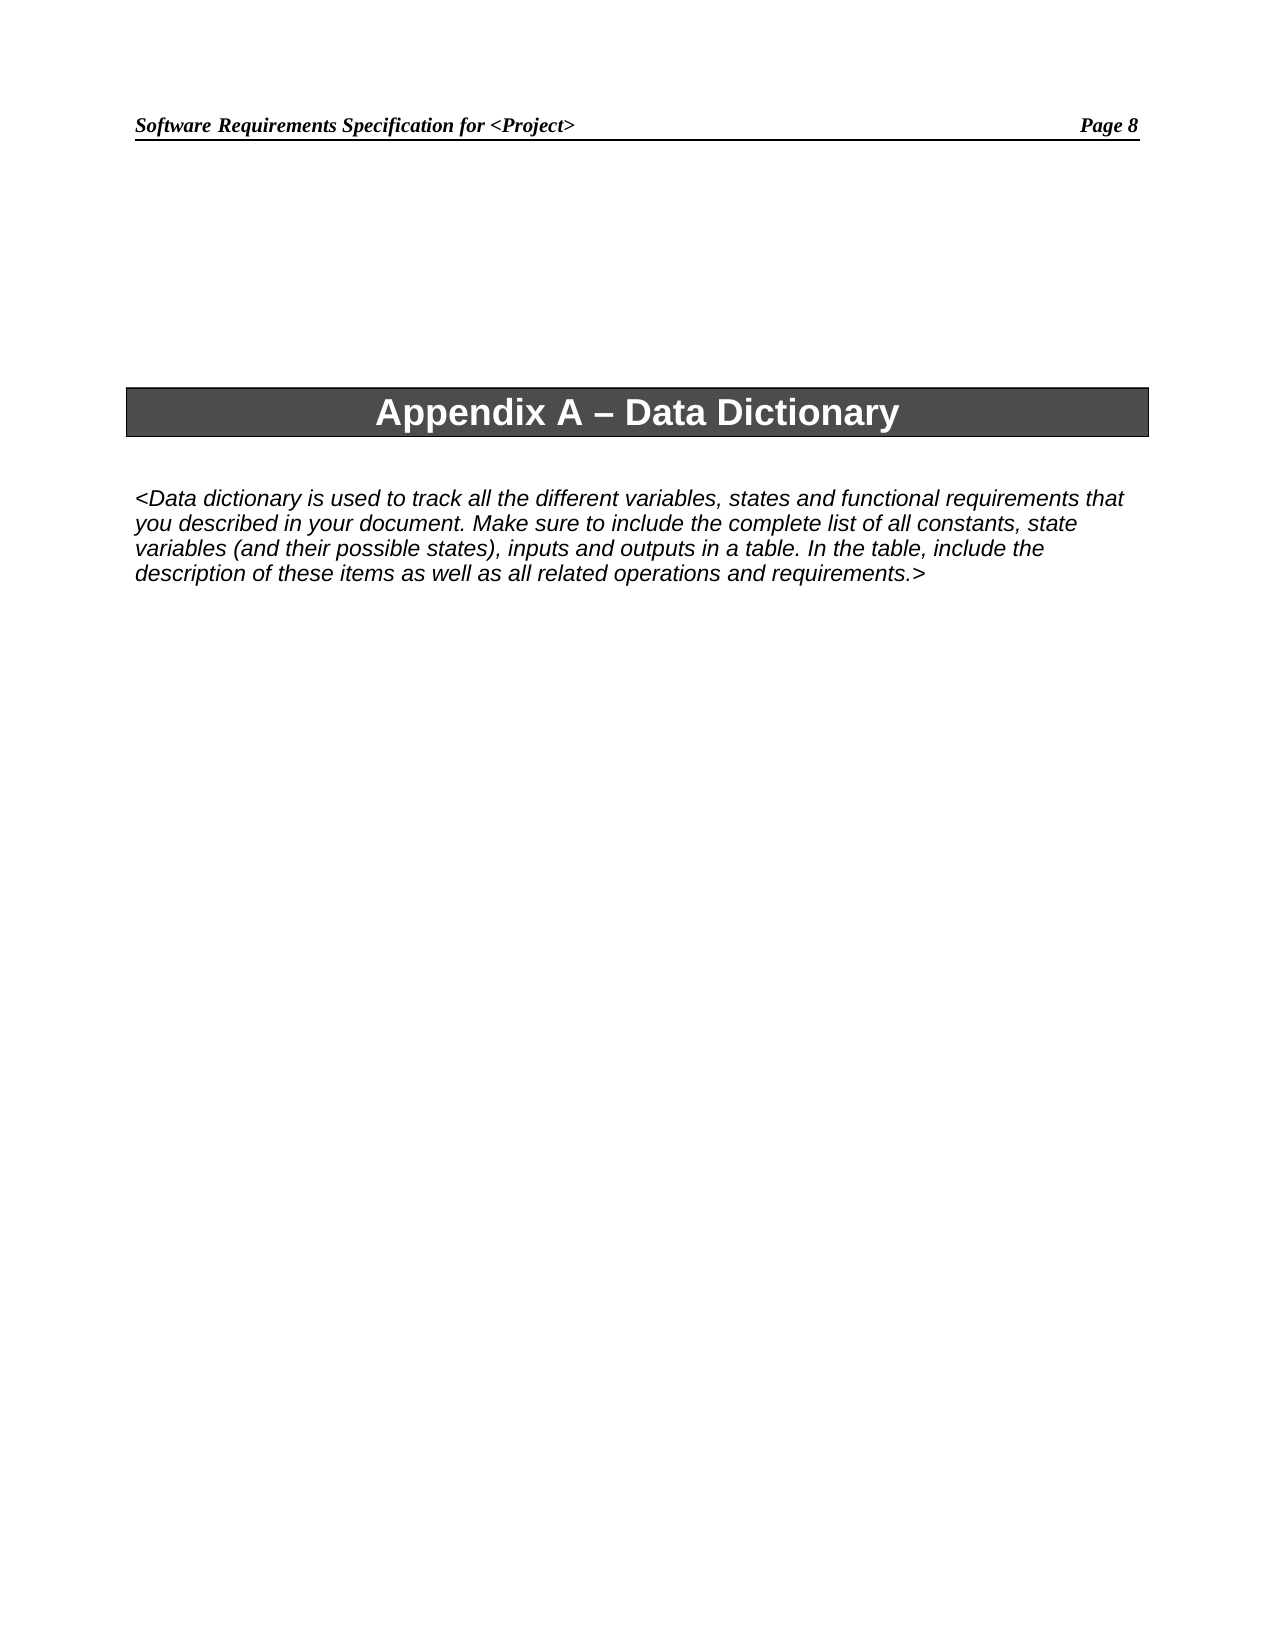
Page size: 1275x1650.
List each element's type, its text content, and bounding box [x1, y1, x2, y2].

text <Data dictionary is used to track all the different variables, states and functional requirements that you described in your document. Make sure to include the complete list of all constants, state variables (and their possible states), inputs and outputs in a table. In the table, include the description of these items as well as all related operations and requirements.> [135, 487, 1140, 587]
text Appendix A – Data Dictionary [127, 389, 1148, 436]
